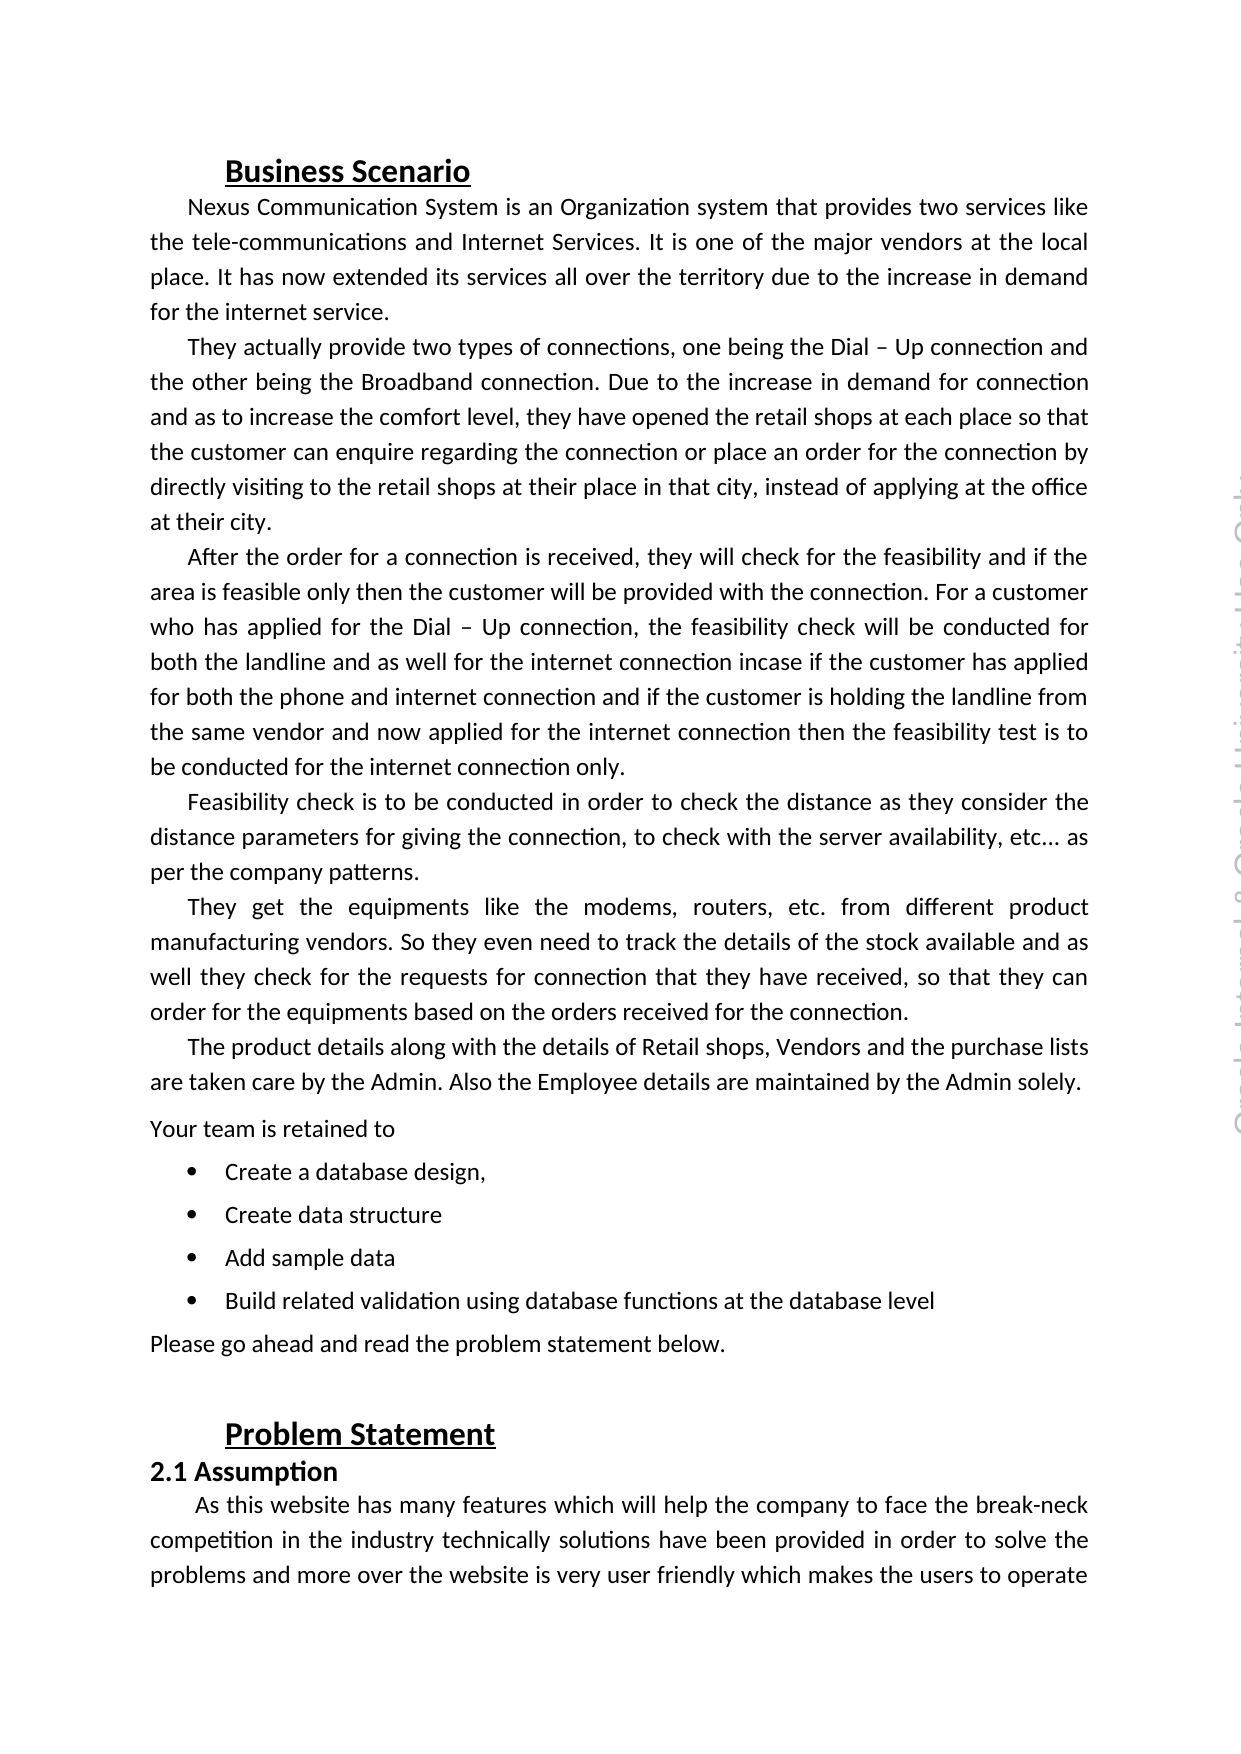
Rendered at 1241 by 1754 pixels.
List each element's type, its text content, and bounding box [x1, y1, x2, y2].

text After the order for a connection is received, they will check for the feasibility and if the area is feasible only then the customer will be provided with the connection. For a customer who has applied for the Dial – Up connection, the feasibility check will be conducted for both the landline and as well for the internet connection incase if the customer has applied for both the phone and internet connection and if the customer is holding the landline from the same vendor and now applied for the internet connection then the feasibility test is to be conducted for the internet connection only. [150, 541, 1090, 781]
text They get the equipments like the modems, routers, etc. from different product manufacturing vendors. So they even need to track the details of the stock available and as well they check for the requests for connection that they have received, so that they can order for the equipments based on the orders received for the connection. [150, 891, 1090, 1026]
text 2.1 Assumption [150, 1453, 1090, 1489]
list Add sample data [187, 1242, 1090, 1273]
list Build related validation using database functions at the database level [187, 1285, 1090, 1316]
text They actually provide two types of connections, one being the Dial – Up connection and the other being the Broadband connection. Due to the increase in demand for connection and as to increase the comfort level, they have opened the retail shops at each place so that the customer can enquire regarding the connection or place an order for the connection by directly visiting to the retail shops at their place in that city, instead of applying at the office at their city. [150, 331, 1090, 536]
list Create a database design, [187, 1156, 1090, 1187]
text Your team is retained to [150, 1113, 1090, 1144]
list Create data structure [187, 1199, 1090, 1230]
text The product details along with the details of Retail shops, Vendors and the purchase lists are taken care by the Admin. Also the Employee details are maintained by the Admin solely. [150, 1031, 1090, 1096]
text Problem Statement [225, 1413, 1090, 1453]
text Nexus Communication System is an Organization system that provides two services like the tele-communications and Internet Services. It is one of the major vendors at the local place. It has now extended its services all over the territory due to the increase in demand for the internet service. [150, 191, 1090, 326]
text Please go ahead and read the problem statement below. [150, 1328, 1090, 1359]
text Feasibility check is to be conducted in order to check the distance as they consider the distance parameters for giving the connection, to check with the server availability, etc... as per the company patterns. [150, 786, 1090, 886]
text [150, 1489, 1090, 1589]
text Business Scenario [225, 150, 1090, 191]
